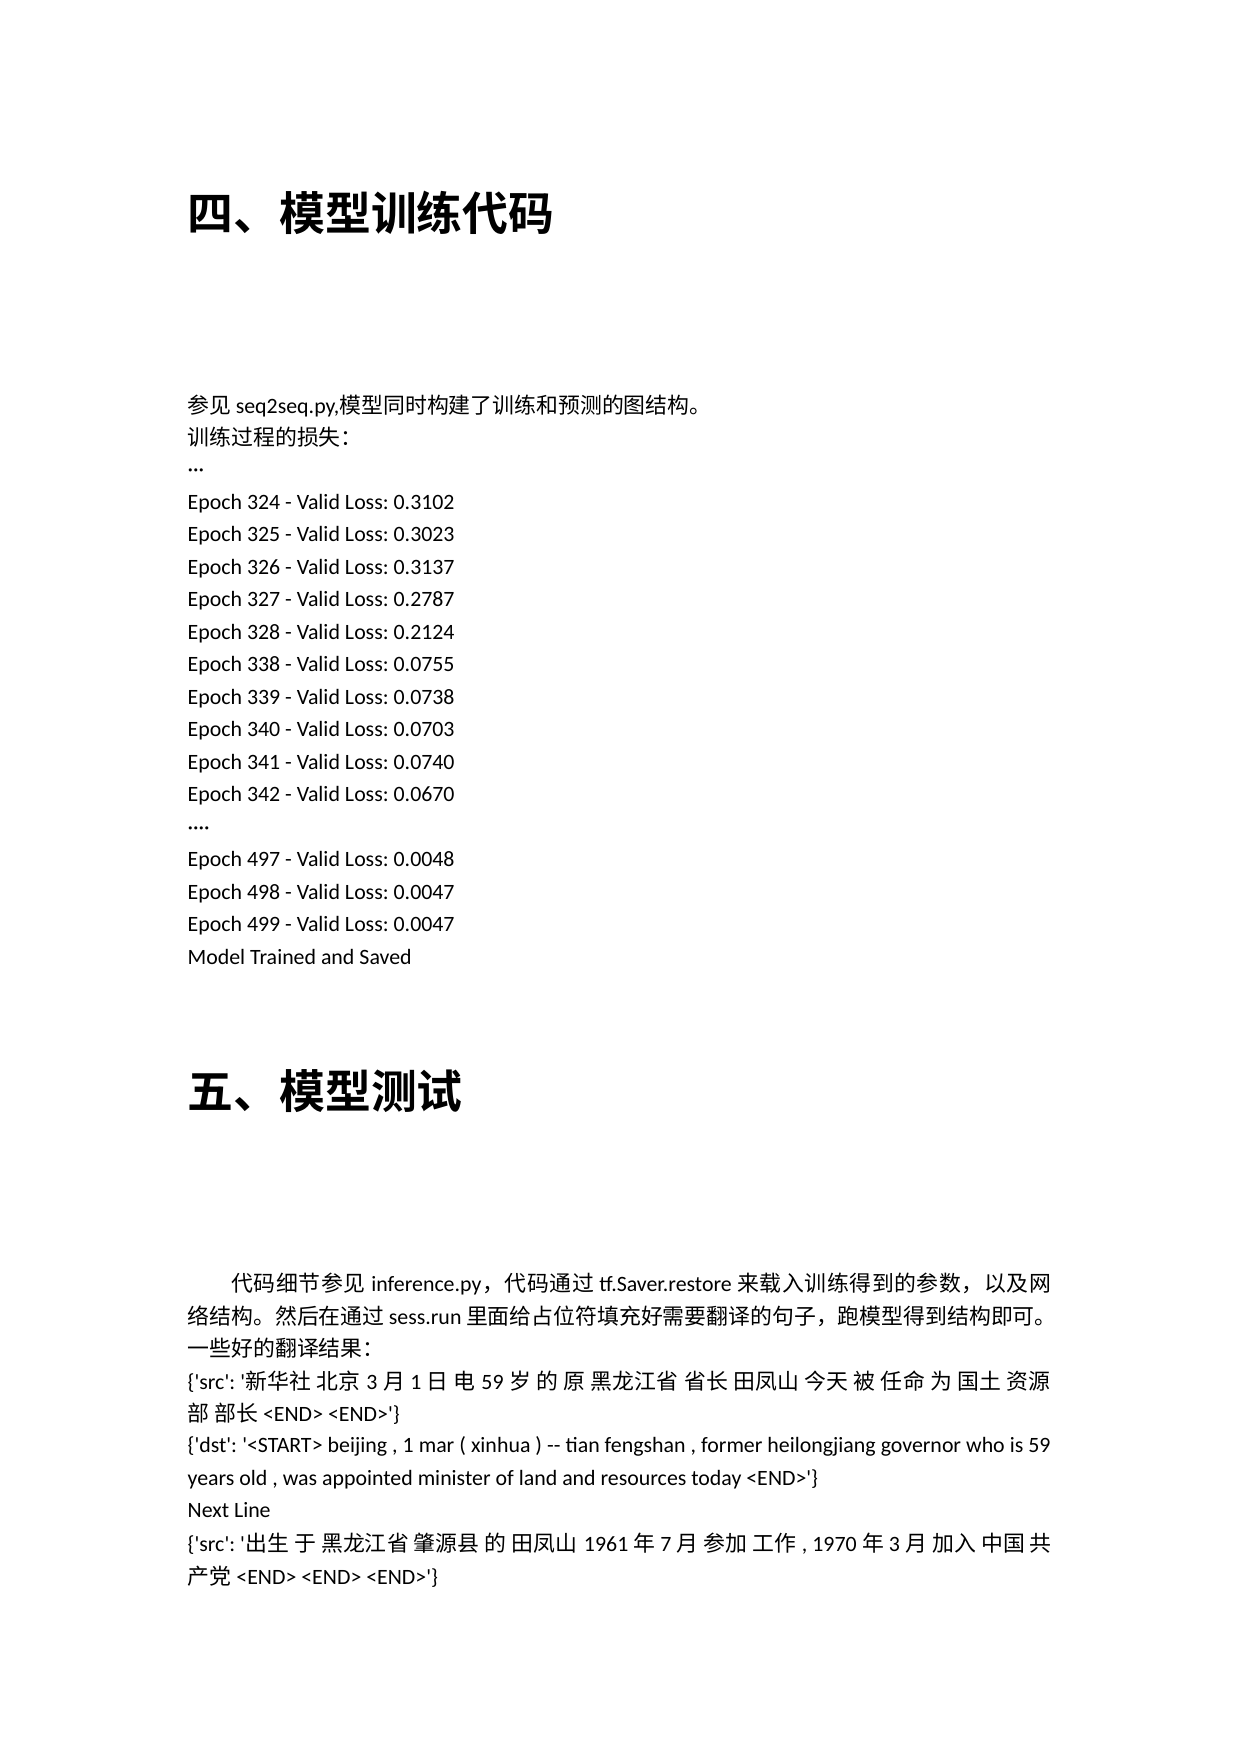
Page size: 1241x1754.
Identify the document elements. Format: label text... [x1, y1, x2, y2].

text Epoch 325 - Valid Loss: 0.3023 [187, 517, 1053, 550]
text {'src': '新华社 北京 3 月 1 日 电 59 岁 的 原 黑龙江省 省长 田凤山 今天 被 任命 为 国土 资源部 部长 <END> <END>'} [187, 1363, 1053, 1428]
text 训练过程的损失： [187, 420, 1053, 452]
text Epoch 341 - Valid Loss: 0.0740 [187, 745, 1053, 777]
text Next Line [187, 1493, 1053, 1526]
text ··· [187, 452, 1053, 485]
text Epoch 328 - Valid Loss: 0.2124 [187, 615, 1053, 647]
text ···· [187, 810, 1053, 842]
text Epoch 324 - Valid Loss: 0.3102 [187, 485, 1053, 517]
subtitle 五、模型测试 [187, 1040, 1053, 1138]
text Epoch 327 - Valid Loss: 0.2787 [187, 582, 1053, 615]
text {'dst': '<START> beijing , 1 mar ( xinhua ) -- tian fengshan , former heilongjiang governor who is 59 years old , was appointed minister of land and resources today <END>'} [187, 1428, 1053, 1493]
text 一些好的翻译结果： [187, 1331, 1053, 1363]
text {'src': '出生 于 黑龙江省 肇源县 的 田凤山 1961 年 7 月 参加 工作 , 1970 年 3 月 加入 中国 共产党 <END> <END> <END>'} [187, 1526, 1053, 1591]
subtitle 四、模型训练代码 [187, 162, 1053, 259]
text 代码细节参见inference.py，代码通过tf.Saver.restore来载入训练得到的参数，以及网络结构。然后在通过sess.run里面给占位符填充好需要翻译的句子，跑模型得到结构即可。 [187, 1266, 1053, 1331]
text Epoch 342 - Valid Loss: 0.0670 [187, 777, 1053, 810]
text Epoch 338 - Valid Loss: 0.0755 [187, 647, 1053, 680]
text Epoch 326 - Valid Loss: 0.3137 [187, 550, 1053, 582]
text Epoch 498 - Valid Loss: 0.0047 [187, 875, 1053, 907]
text Model Trained and Saved [187, 940, 1053, 972]
text Epoch 499 - Valid Loss: 0.0047 [187, 907, 1053, 940]
text Epoch 497 - Valid Loss: 0.0048 [187, 842, 1053, 875]
text Epoch 340 - Valid Loss: 0.0703 [187, 712, 1053, 745]
text 参见seq2seq.py,模型同时构建了训练和预测的图结构。 [187, 387, 1053, 420]
text Epoch 339 - Valid Loss: 0.0738 [187, 680, 1053, 712]
